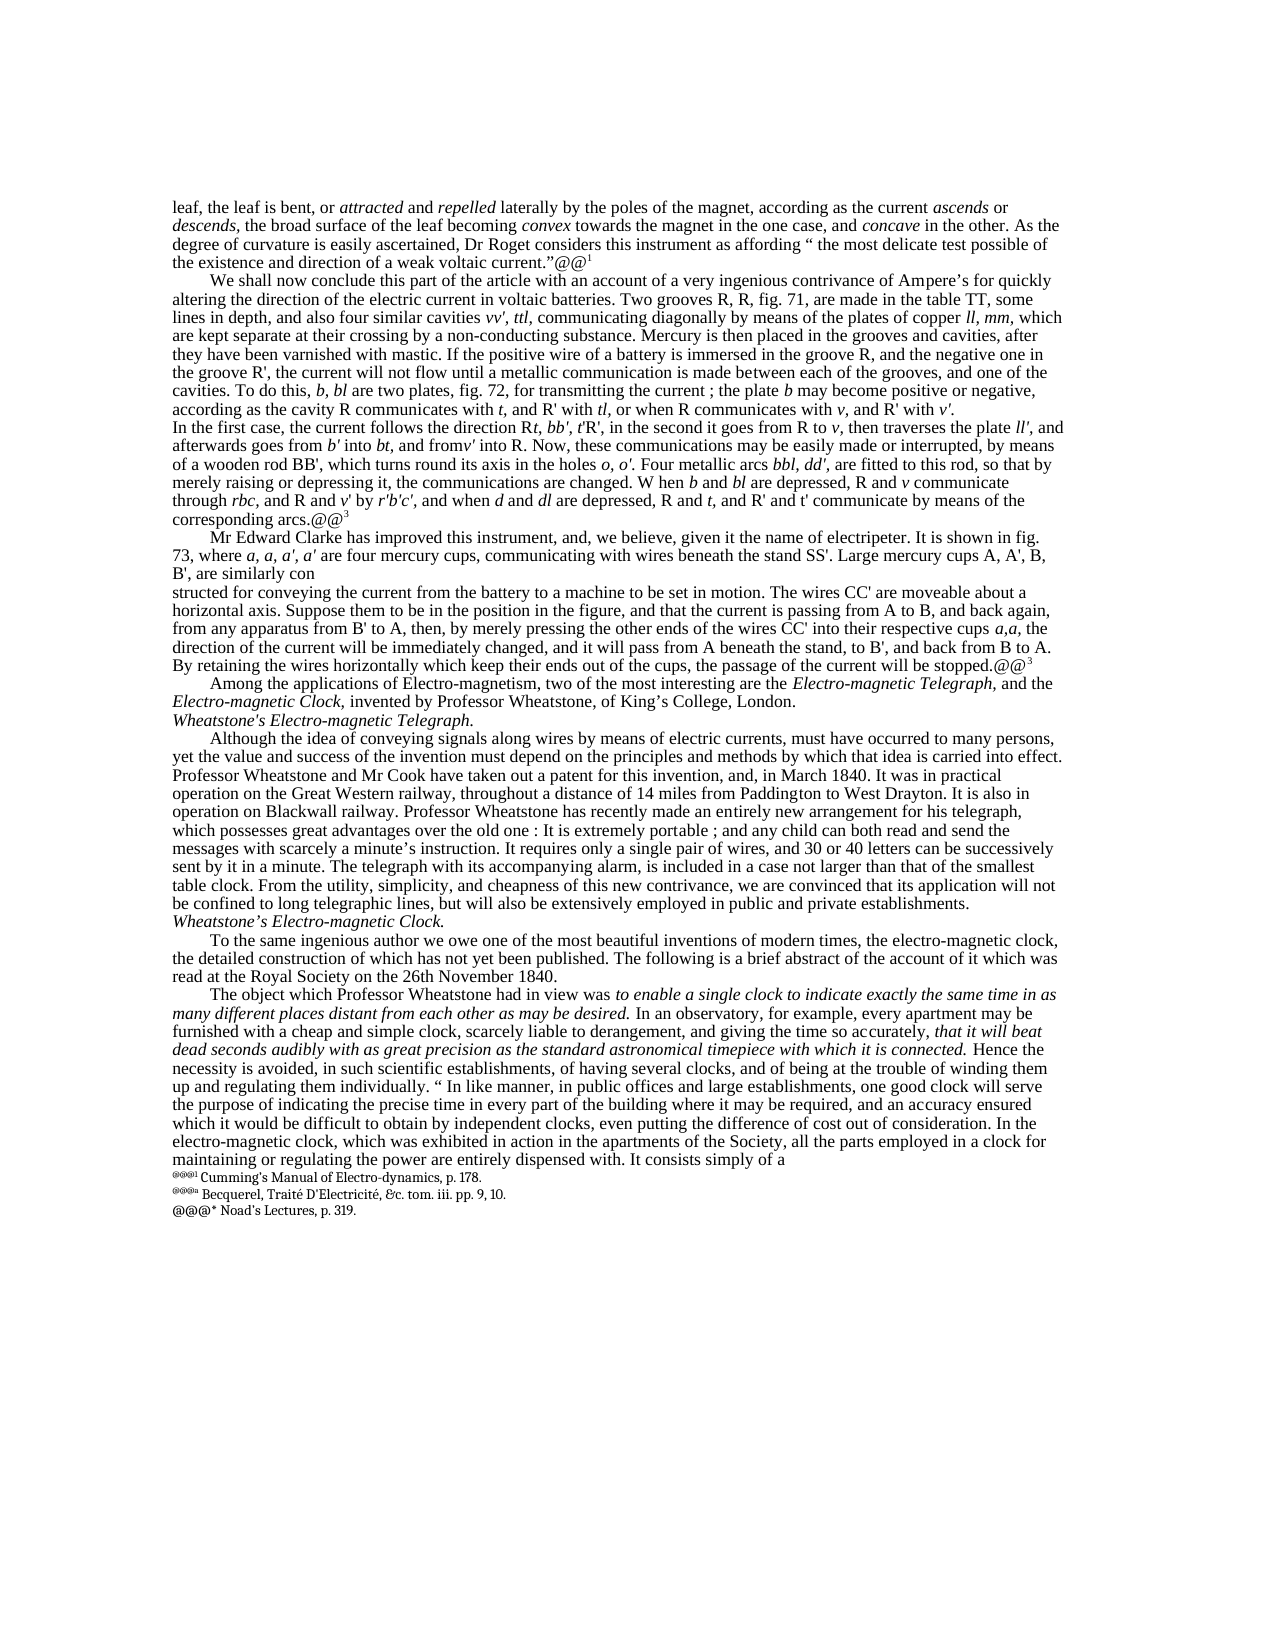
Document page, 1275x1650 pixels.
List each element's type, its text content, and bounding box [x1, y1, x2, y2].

text The object which Professor Wheatstone had in view was to enable a single clock to indicate exactly the same time in as many different places distant from each other as may be desired. In an observatory, for example, every apartment may be furnished with a cheap and simple clock, scarcely liable to derangement, and giving the time so accurately, that it will beat dead seconds audibly with as great precision as the standard astronomical timepiece with which it is connected. Hence the necessity is avoided, in such scientific establishments, of having several clocks, and of being at the trouble of winding them up and regulating them individually. “ In like manner, in public offices and large establishments, one good clock will serve the purpose of indicating the precise time in every part of the building where it may be required, and an accuracy ensured which it would be difficult to obtain by independent clocks, even putting the difference of cost out of consideration. In the electro-magnetic clock, which was exhibited in action in the apartments of the Society, all the parts employed in a clock for maintaining or regulating the power are entirely dispensed with. It consists simply of a [172, 986, 1064, 1169]
text Mr Edward Clarke has improved this instrument, and, we believe, given it the name of electripeter. It is shown in fig. 73, where a, a, a', a' are four mercury cups, communicating with wires beneath the stand SS'. Large mercury cups A, A', B, B', are similarly con [172, 529, 1064, 583]
text @@@* Noad’s Lectures, p. 319. [172, 1203, 1064, 1219]
text To the same ingenious author we owe one of the most beautiful inventions of modern times, the electro-magnetic clock, the detailed construction of which has not yet been published. The following is a brief abstract of the account of it which was read at the Royal Society on the 26th November 1840. [172, 931, 1064, 986]
text leaf, the leaf is bent, or attracted and repelled laterally by the poles of the magnet, according as the current ascends or descends, the broad surface of the leaf becoming convex towards the magnet in the one case, and concave in the other. As the degree of curvature is easily ascertained, Dr Roget considers this instrument as affording “ the most delicate test possible of the existence and direction of a weak voltaic current.”@@1 [172, 199, 1064, 272]
text @@@a Becquerel, Traité D'Electricité, &c. tom. iii. pp. 9, 10. [172, 1186, 1064, 1203]
text structed for conveying the current from the battery to a machine to be set in motion. The wires CC' are moveable about a horizontal axis. Suppose them to be in the position in the figure, and that the current is passing from A to B, and back again, from any apparatus from B' to A, then, by merely pressing the other ends of the wires CC' into their respective cups a,a, the direction of the current will be immediately changed, and it will pass from A beneath the stand, to B', and back from B to A. By retaining the wires horizontally which keep their ends out of the cups, the passage of the current will be stopped.@@3 [172, 583, 1064, 675]
text Wheatstone’s Electro-magnetic Clock. [172, 913, 1064, 931]
text Among the applications of Electro-magnetism, two of the most interesting are the Electro-magnetic Telegraph, and the Electro-magnetic Clock, invented by Professor Wheatstone, of King’s College, London. [172, 675, 1064, 712]
text @@@1 Cumming’s Manual of Electro-dynamics, p. 178. [172, 1169, 1064, 1186]
text We shall now conclude this part of the article with an account of a very ingenious contrivance of Ampere’s for quickly altering the direction of the electric current in voltaic batteries. Two grooves R, R, fig. 71, are made in the table TT, some lines in depth, and also four similar cavities νv', ttl, communicating diagonally by means of the plates of copper ll, mm, which are kept separate at their crossing by a non-conducting substance. Mercury is then placed in the grooves and cavities, after they have been varnished with mastic. If the positive wire of a battery is immersed in the groove R, and the negative one in the groove R', the current will not flow until a metallic communication is made between each of the grooves, and one of the cavities. To do this, b, bl are two plates, fig. 72, for transmitting the current ; the plate b may become positive or negative, according as the cavity R communicates with t, and R' with tl, or when R communicates with v, and R' with v'. [172, 272, 1064, 419]
text Wheatstone's Electro-magnetic Telegraph. [172, 712, 1064, 730]
text In the first case, the current follows the direction Rt, bb', t'R', in the second it goes from R to v, then traverses the plate ll', and afterwards goes from b' into bt, and fromv' into R. Now, these communications may be easily made or interrupted, by means of a wooden rod BB', which turns round its axis in the holes o, o'. Four metallic arcs bbl, dd', are fitted to this rod, so that by merely raising or depressing it, the communications are changed. W hen b and bl are depressed, R and v communicate through rbc, and R and v' by r'b'c', and when d and dl are depressed, R and t, and R' and t' communicate by means of the corresponding arcs.@@3 [172, 419, 1064, 529]
text Although the idea of conveying signals along wires by means of electric currents, must have occurred to many persons, yet the value and success of the invention must depend on the principles and methods by which that idea is carried into effect. Professor Wheatstone and Mr Cook have taken out a patent for this invention, and, in March 1840. It was in practical operation on the Great Western railway, throughout a distance of 14 miles from Paddington to West Drayton. It is also in operation on Blackwall railway. Professor Wheatstone has recently made an entirely new arrangement for his telegraph, which possesses great advantages over the old one : It is extremely portable ; and any child can both read and send the messages with scarcely a minute’s instruction. It requires only a single pair of wires, and 30 or 40 letters can be successively sent by it in a minute. The telegraph with its accompanying alarm, is included in a case not larger than that of the smallest table clock. From the utility, simplicity, and cheapness of this new contrivance, we are convinced that its application will not be confined to long telegraphic lines, but will also be extensively employed in public and private establishments. [172, 730, 1064, 913]
